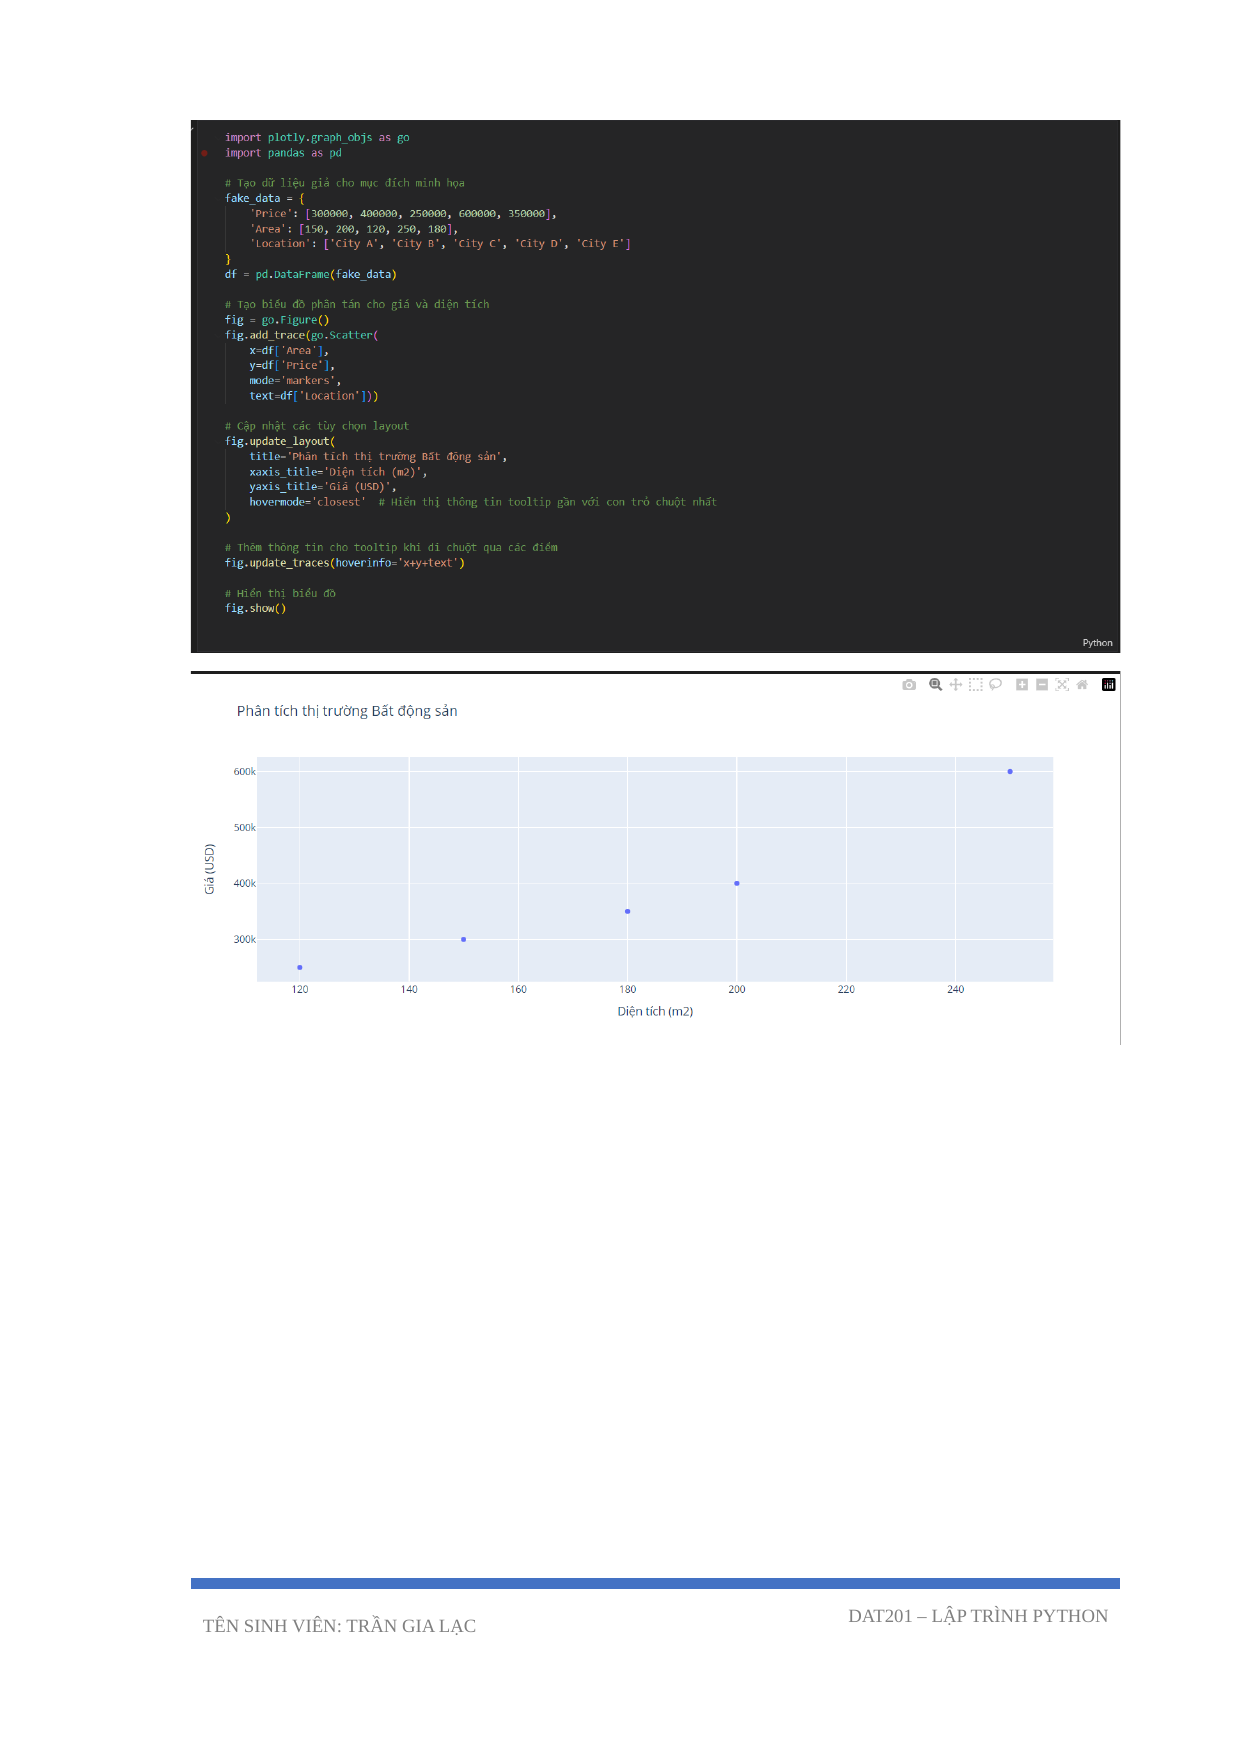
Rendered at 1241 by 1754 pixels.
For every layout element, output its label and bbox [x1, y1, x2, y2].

picture [190, 120, 1121, 653]
picture [190, 671, 1121, 1045]
